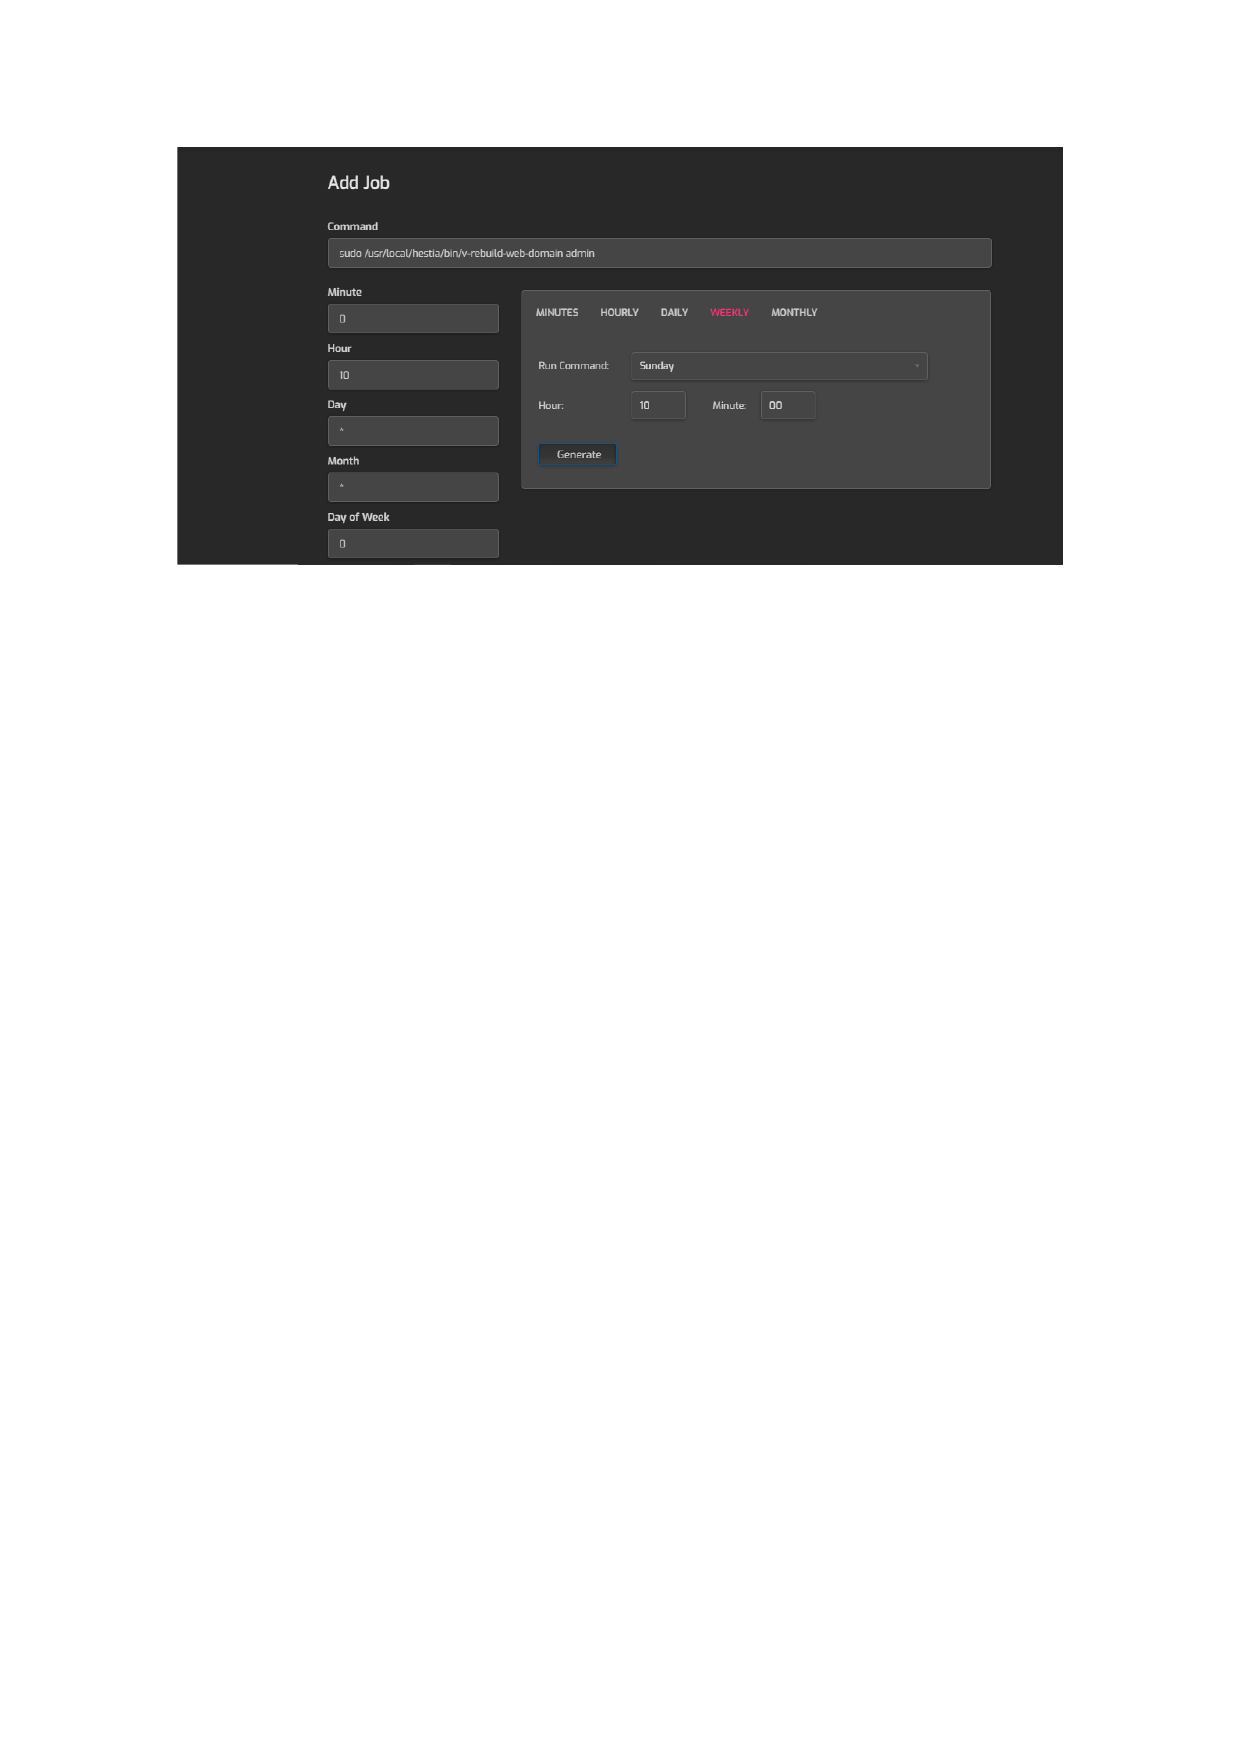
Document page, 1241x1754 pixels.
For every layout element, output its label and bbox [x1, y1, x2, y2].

picture [177, 147, 1063, 565]
